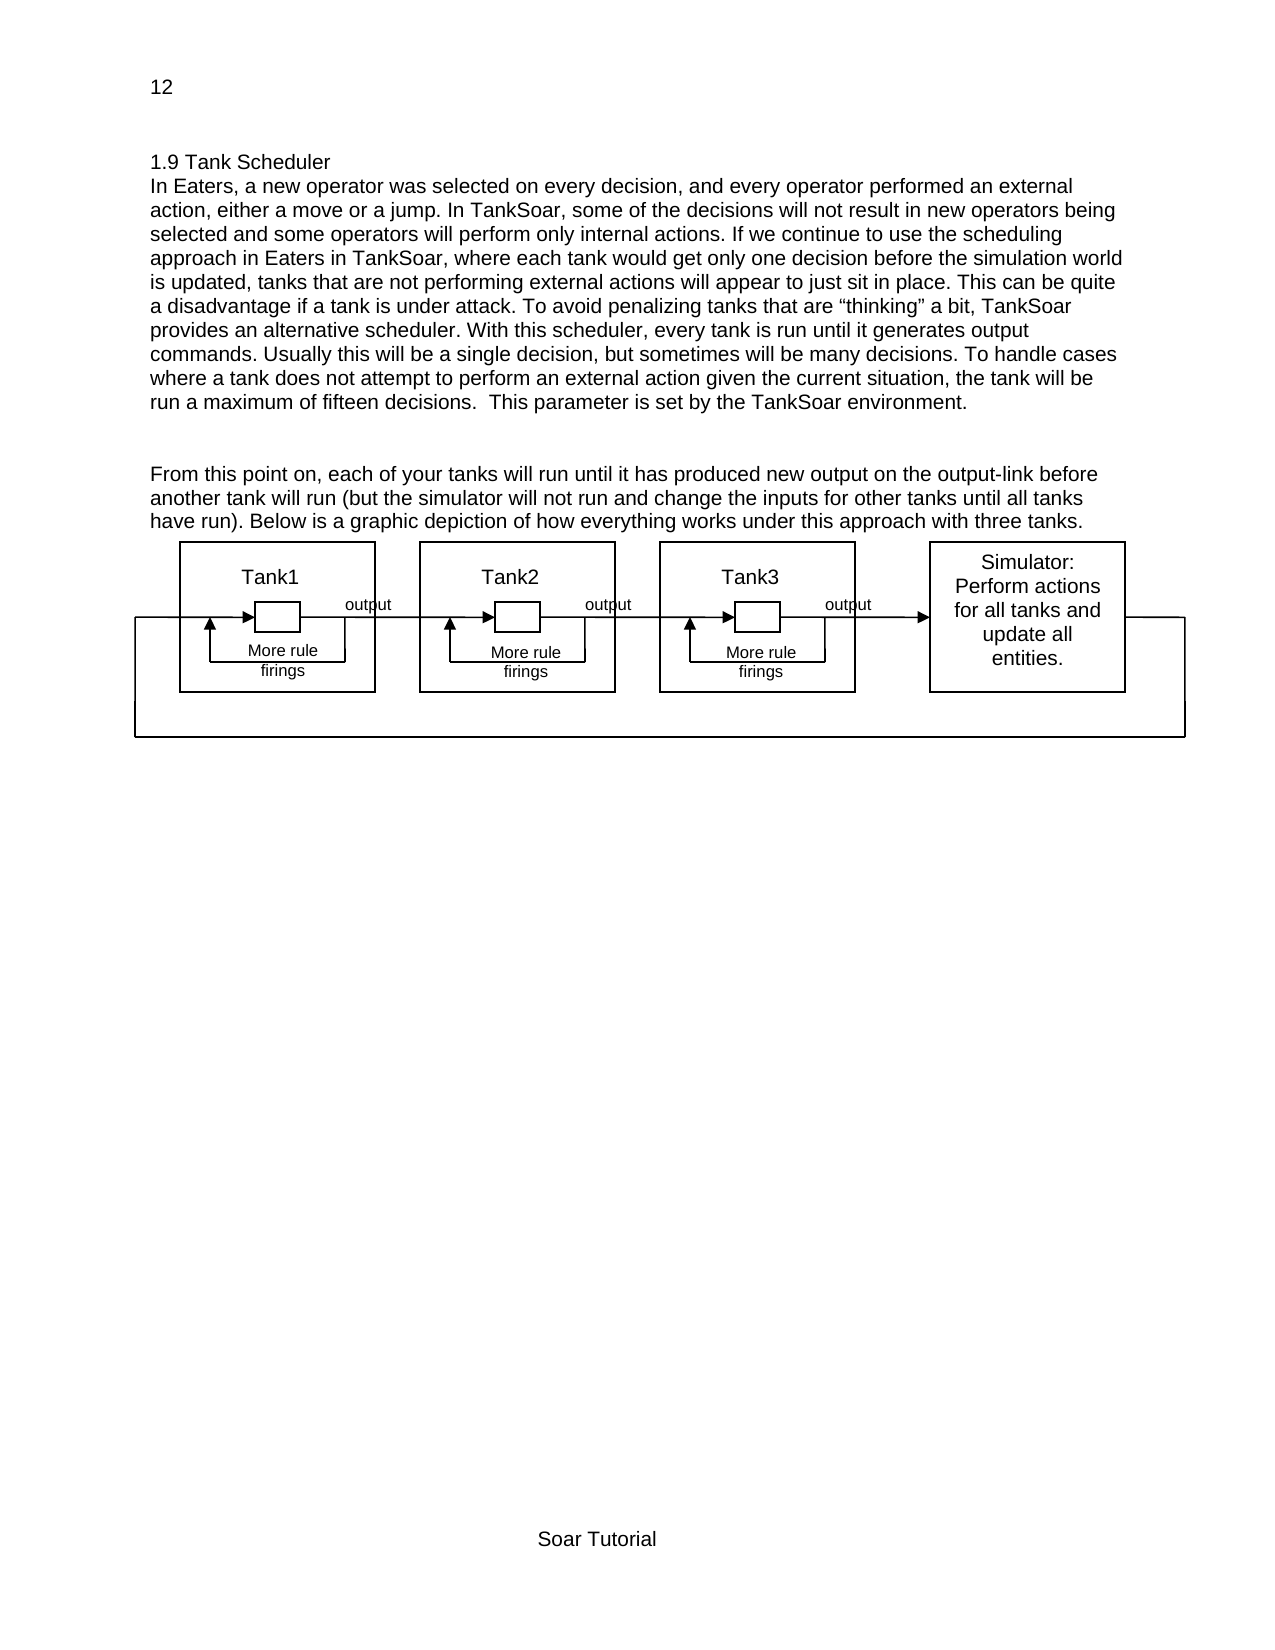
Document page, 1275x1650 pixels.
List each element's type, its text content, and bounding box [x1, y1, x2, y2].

text From this point on, each of your tanks will run until it has produced new output on the output-link before another tank will run (but the simulator will not run and change the inputs for other tanks until all tanks have run). Below is a graphic depiction of how everything works under this approach with three tanks. [150, 461, 1125, 533]
text In Eaters, a new operator was selected on every decision, and every operator performed an external action, either a move or a jump. In TankSoar, some of the decisions will not result in new operators being selected and some operators will perform only internal actions. If we continue to use the scheduling approach in Eaters in TankSoar, where each tank would get only one decision before the simulation world is updated, tanks that are not performing external actions will appear to just sit in place. This can be quite a disadvantage if a tank is under attack. To avoid penalizing tanks that are “thinking” a bit, TankSoar provides an alternative scheduler. With this scheduler, every tank is run until it generates output commands. Usually this will be a single decision, but sometimes will be many decisions. To handle cases where a tank does not attempt to perform an external action given the current situation, the tank will be run a maximum of fifteen decisions. This parameter is set by the TankSoar environment. [150, 174, 1125, 413]
text If 100 game cycles elapse without any tank firing a missile, then all tanks are reset as if they had been killed to avoid endless cycles in agents’ behavior. No tanks incur a penalty for this respawning.1.9 Tank Scheduler [150, 150, 1125, 174]
